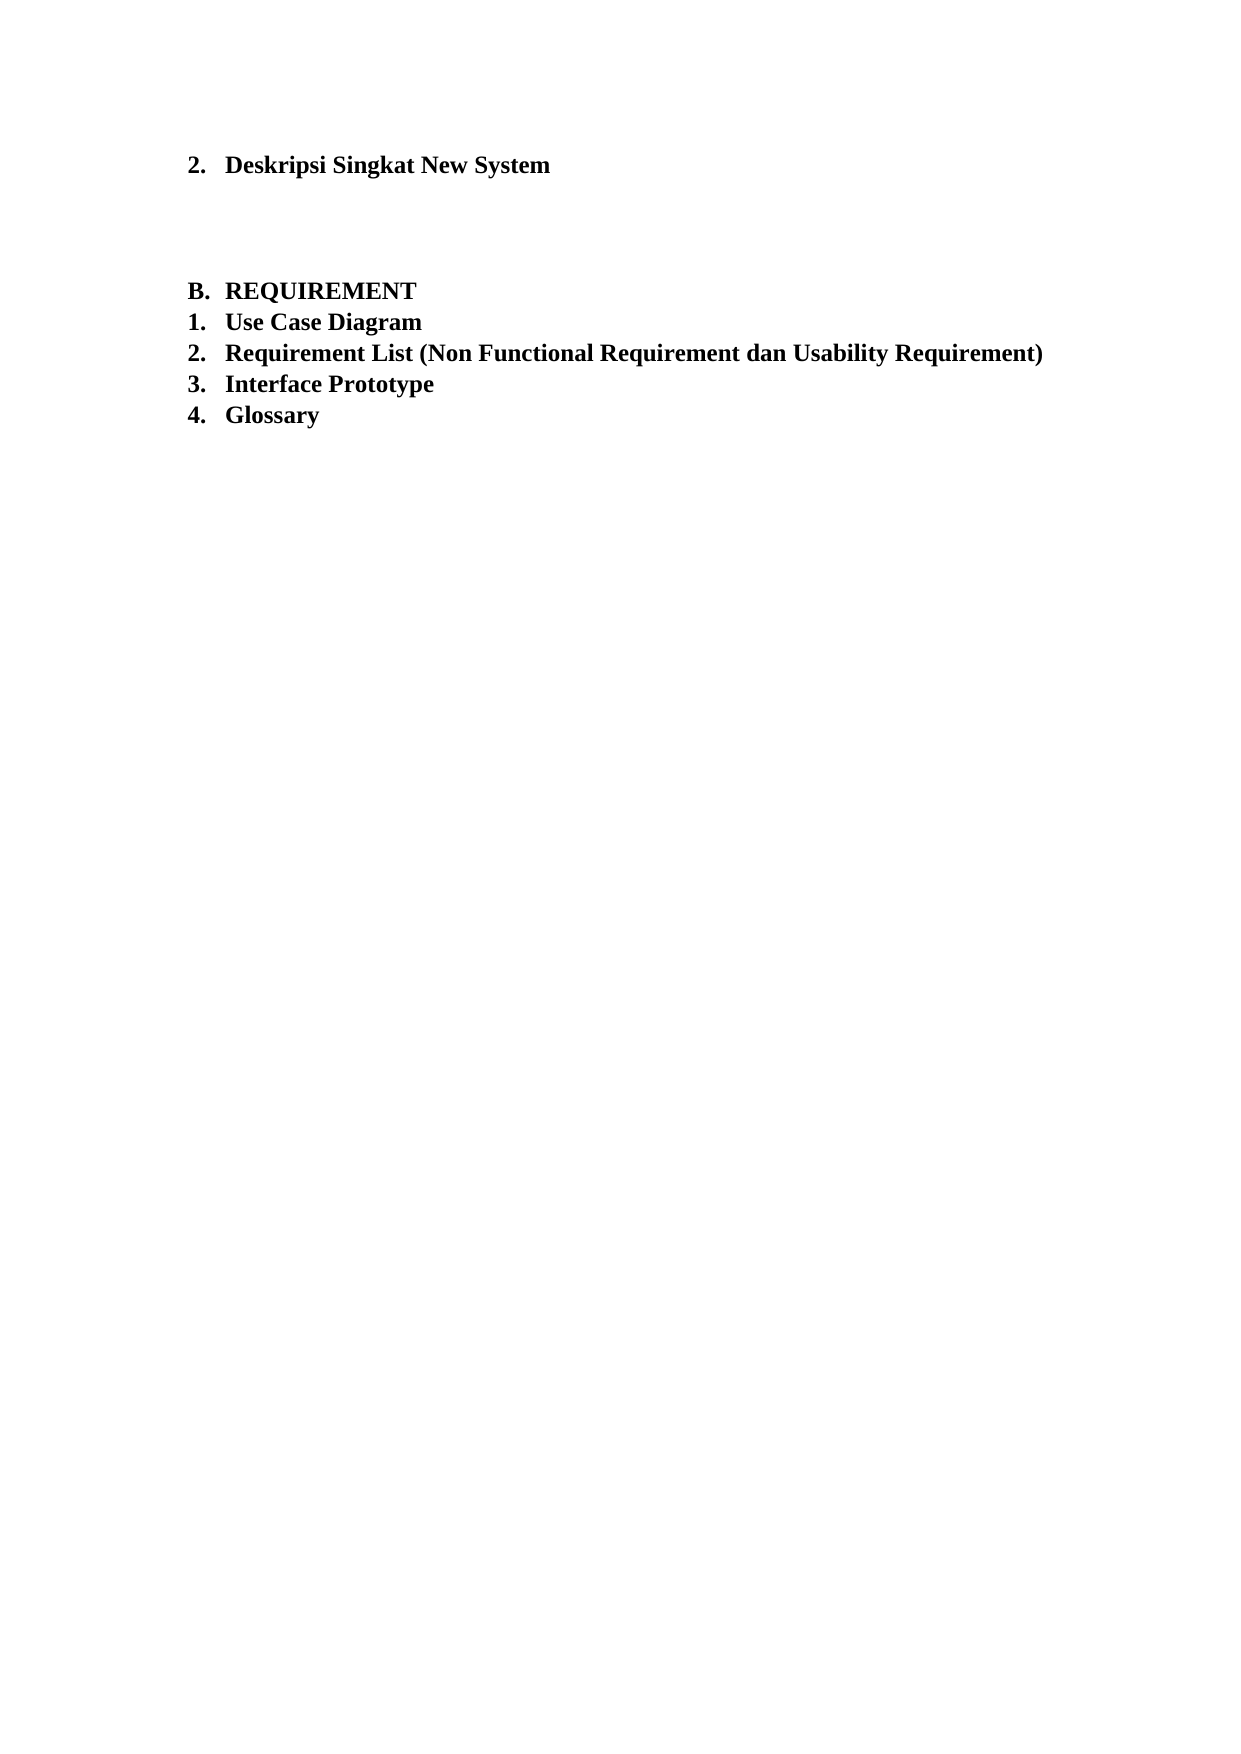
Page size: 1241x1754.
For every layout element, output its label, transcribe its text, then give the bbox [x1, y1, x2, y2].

list Interface Prototype [187, 369, 1090, 398]
list Glossary [187, 401, 1090, 429]
list Deskripsi Singkat New System [187, 150, 1090, 179]
list Requirement List (Non Functional Requirement dan Usability Requirement) [187, 338, 1090, 367]
list REQUIREMENT [187, 276, 1090, 305]
list Use Case Diagram [187, 307, 1090, 336]
